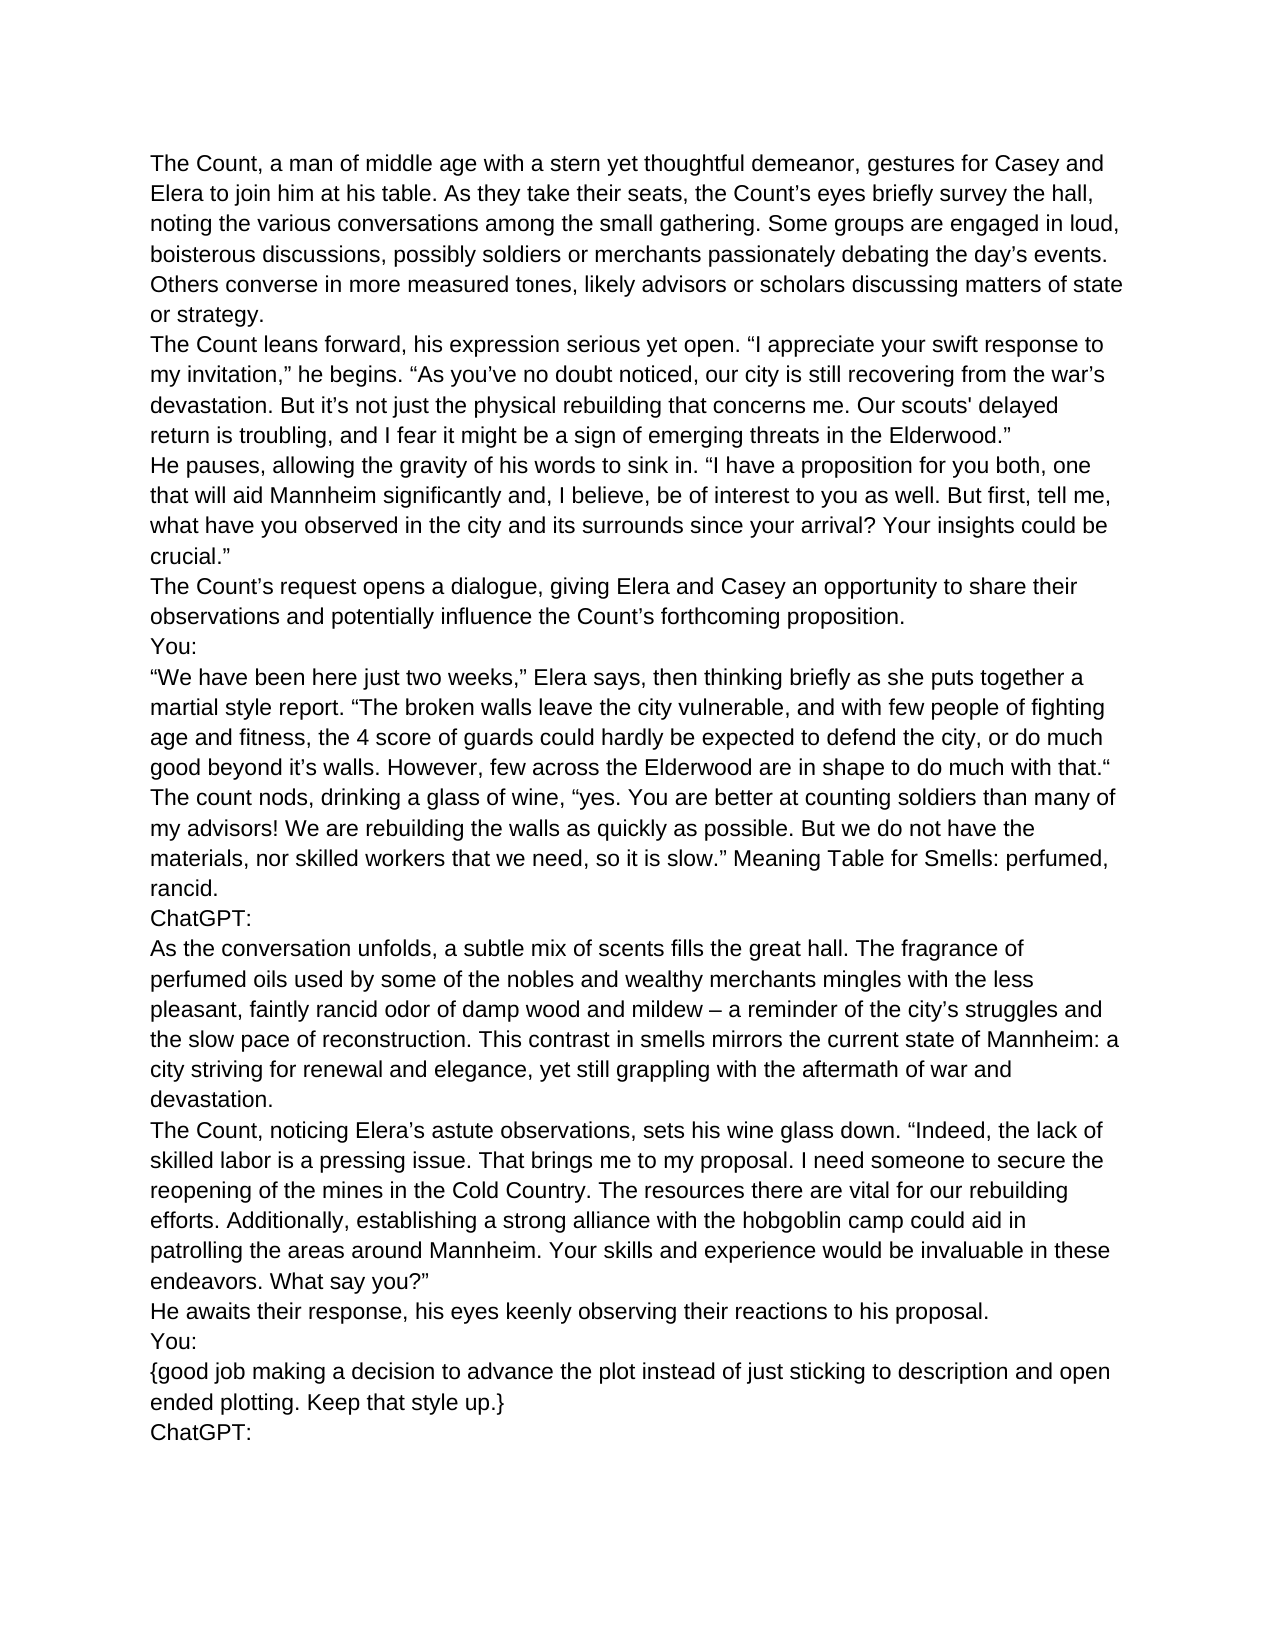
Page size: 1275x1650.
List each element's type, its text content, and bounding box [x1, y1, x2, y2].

text The Count, a man of middle age with a stern yet thoughtful demeanor, gestures for Casey and Elera to join him at his table. As they take their seats, the Count’s eyes briefly survey the hall, noting the various conversations among the small gathering. Some groups are engaged in loud, boisterous discussions, possibly soldiers or merchants passionately debating the day’s events. Others converse in more measured tones, likely advisors or scholars discussing matters of state or strategy. [150, 150, 1125, 327]
text ChatGPT: [150, 905, 1125, 932]
text He pauses, allowing the gravity of his words to sink in. “I have a proposition for you both, one that will aid Mannheim significantly and, I believe, be of interest to you as well. But first, tell me, what have you observed in the city and its surrounds since your arrival? Your insights could be crucial.” [150, 452, 1125, 569]
text He awaits their response, his eyes keenly observing their reactions to his proposal. [150, 1298, 1125, 1324]
text The Count, noticing Elera’s astute observations, sets his wine glass down. “Indeed, the lack of skilled labor is a pressing issue. That brings me to my proposal. I need someone to secure the reopening of the mines in the Cold Country. The resources there are vital for our rebuilding efforts. Additionally, establishing a strong alliance with the hobgoblin camp could aid in patrolling the areas around Mannheim. Your skills and experience would be invaluable in these endeavors. What say you?” [150, 1117, 1125, 1294]
text You: [150, 633, 1125, 660]
text The Count’s request opens a dialogue, giving Elera and Casey an opportunity to share their observations and potentially influence the Count’s forthcoming proposition. [150, 573, 1125, 629]
text ChatGPT: [150, 1419, 1125, 1445]
text “We have been here just two weeks,” Elera says, then thinking briefly as she puts together a martial style report. “The broken walls leave the city vulnerable, and with few people of fighting age and fitness, the 4 score of guards could hardly be expected to defend the city, or do much good beyond it’s walls. However, few across the Elderwood are in shape to do much with that.“ The count nods, drinking a glass of wine, “yes. You are better at counting soldiers than many of my advisors! We are rebuilding the walls as quickly as possible. But we do not have the materials, nor skilled workers that we need, so it is slow.” Meaning Table for Smells: perfumed, rancid. [150, 663, 1125, 901]
text {good job making a decision to advance the plot instead of just sticking to description and open ended plotting. Keep that style up.} [150, 1358, 1125, 1415]
text You: [150, 1328, 1125, 1354]
text As the conversation unfolds, a subtle mix of scents fills the great hall. The fragrance of perfumed oils used by some of the nobles and wealthy merchants mingles with the less pleasant, faintly rancid odor of damp wood and mildew – a reminder of the city’s struggles and the slow pace of reconstruction. This contrast in smells mirrors the current state of Mannheim: a city striving for renewal and elegance, yet still grappling with the aftermath of war and devastation. [150, 935, 1125, 1113]
text The Count leans forward, his expression serious yet open. “I appreciate your swift response to my invitation,” he begins. “As you’ve no doubt noticed, our city is still recovering from the war’s devastation. But it’s not just the physical rebuilding that concerns me. Our scouts' delayed return is troubling, and I fear it might be a sign of emerging threats in the Elderwood.” [150, 331, 1125, 448]
